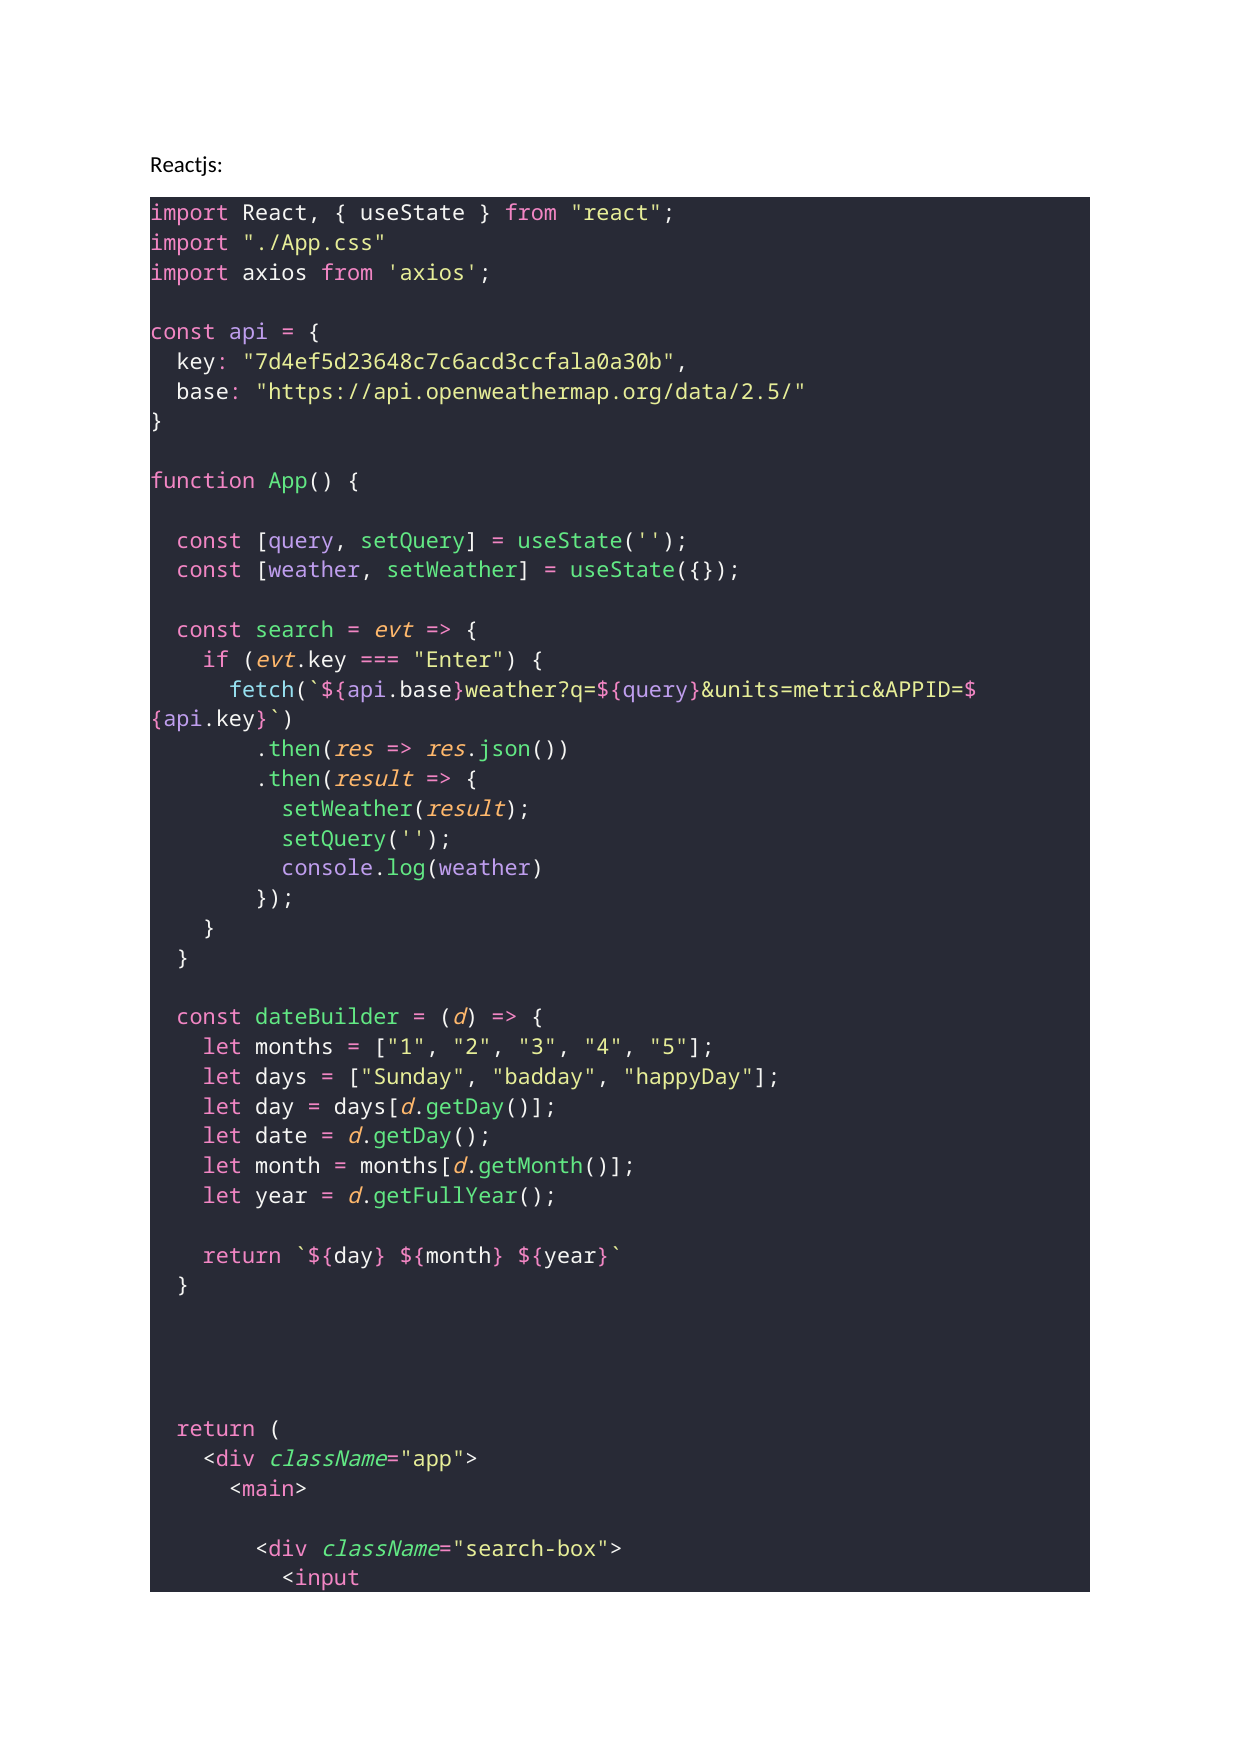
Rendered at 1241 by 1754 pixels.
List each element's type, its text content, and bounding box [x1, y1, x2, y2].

text <input [150, 1562, 1090, 1592]
text import React, { useState } from "react"; [150, 197, 1090, 227]
text }); [150, 882, 1090, 912]
text let month = months[d.getMonth()]; [150, 1150, 1090, 1180]
text const [weather, setWeather] = useState({}); [150, 554, 1090, 584]
text import "./App.css" [150, 227, 1090, 256]
text let days = ["Sunday", "badday", "happyDay"]; [150, 1061, 1090, 1091]
text return ( [150, 1413, 1090, 1443]
text let date = d.getDay(); [150, 1120, 1090, 1150]
text let year = d.getFullYear(); [150, 1180, 1090, 1210]
text return `${day} ${month} ${year}` [150, 1239, 1090, 1269]
text const api = { [150, 316, 1090, 346]
text .then(result => { [150, 763, 1090, 793]
text } [150, 405, 1090, 435]
text import axios from 'axios'; [150, 256, 1090, 286]
text <div className="app"> [150, 1443, 1090, 1473]
text let day = days[d.getDay()]; [150, 1091, 1090, 1120]
text let months = ["1", "2", "3", "4", "5"]; [150, 1031, 1090, 1061]
text const search = evt => { [150, 614, 1090, 644]
text console.log(weather) [150, 852, 1090, 882]
text setWeather(result); [150, 793, 1090, 822]
text setQuery(''); [150, 822, 1090, 852]
text Reactjs: [150, 150, 1090, 178]
text function App() { [150, 465, 1090, 495]
text const [query, setQuery] = useState(''); [150, 524, 1090, 554]
text } [150, 942, 1090, 971]
text } [150, 1269, 1090, 1299]
text } [150, 912, 1090, 942]
text <main> [150, 1473, 1090, 1503]
text if (evt.key === "Enter") { [150, 644, 1090, 673]
text <div className="search-box"> [150, 1533, 1090, 1562]
text fetch(`${api.base}weather?q=${query}&units=metric&APPID=${api.key}`) [150, 673, 1090, 733]
text base: "https://api.openweathermap.org/data/2.5/" [150, 376, 1090, 405]
text key: "7d4ef5d23648c7c6acd3ccfala0a30b", [150, 346, 1090, 376]
text const dateBuilder = (d) => { [150, 1001, 1090, 1031]
text .then(res => res.json()) [150, 733, 1090, 763]
